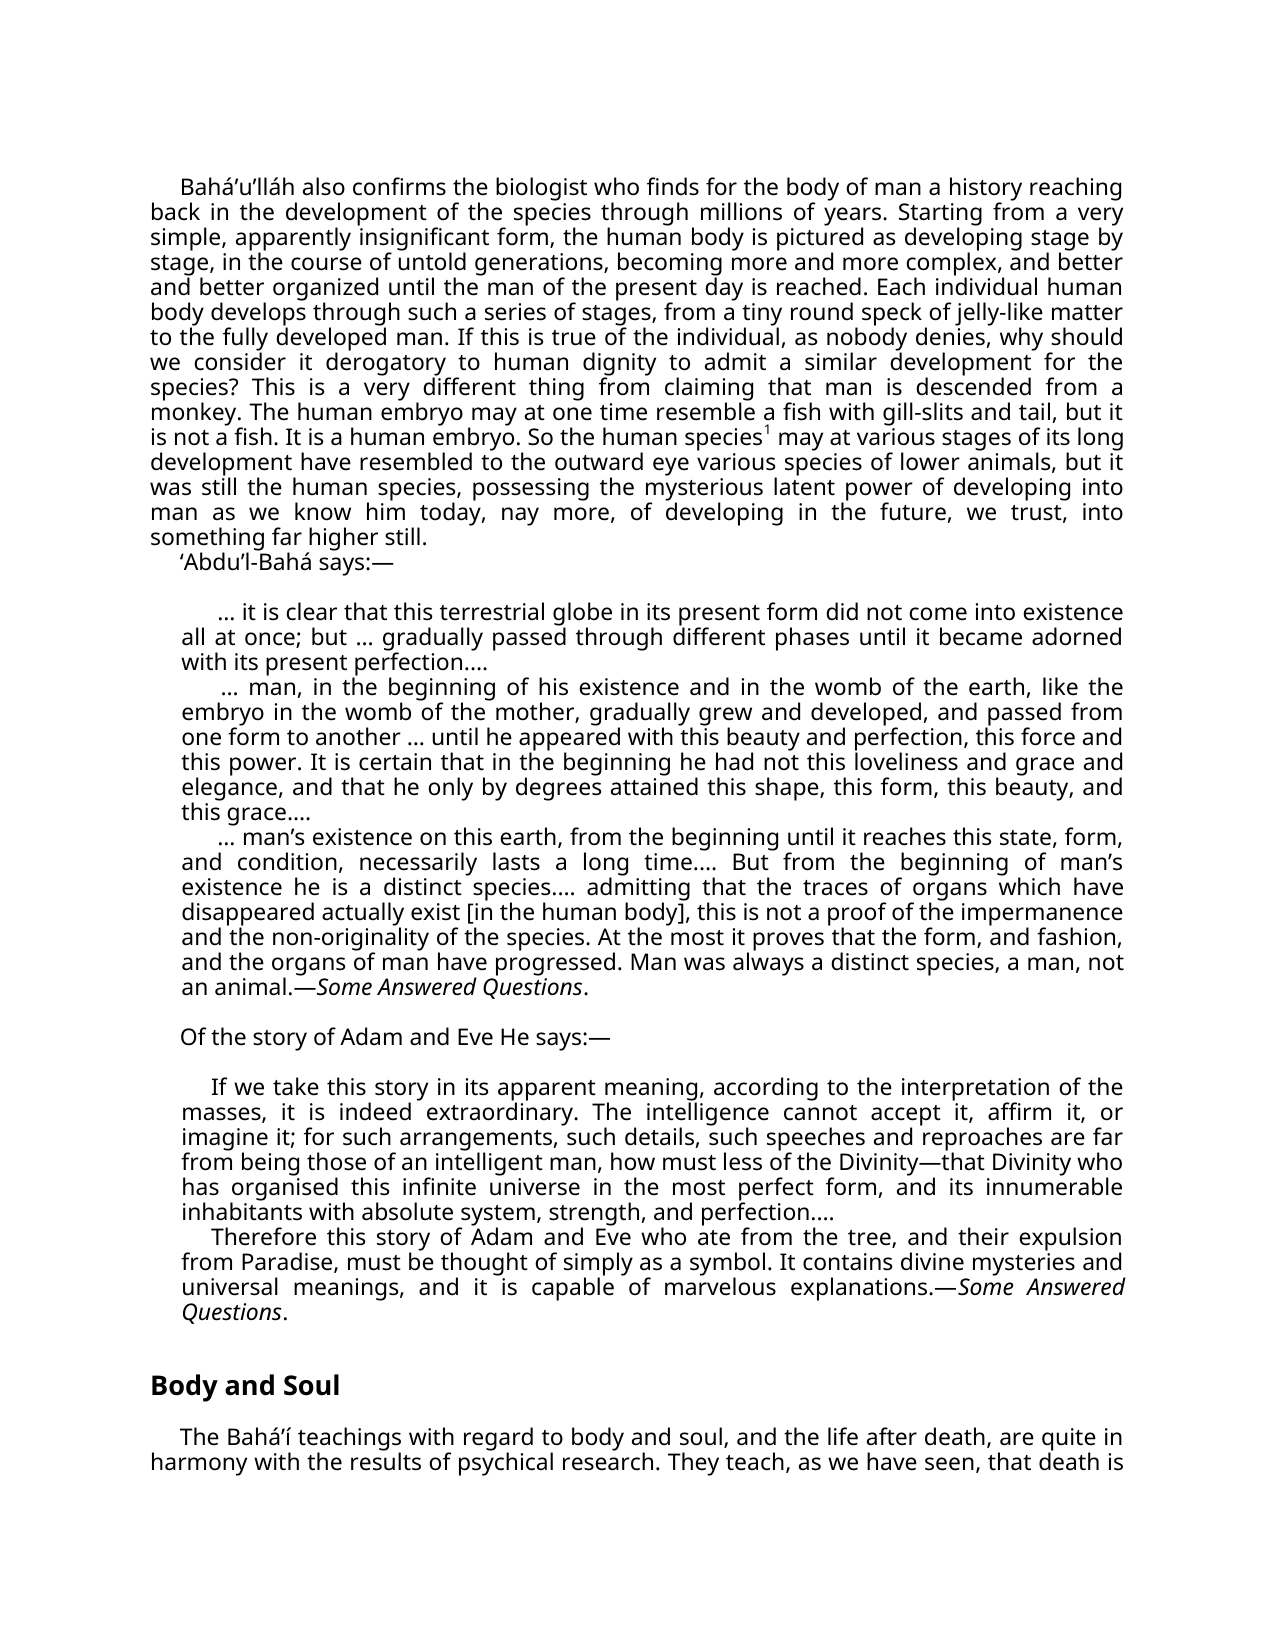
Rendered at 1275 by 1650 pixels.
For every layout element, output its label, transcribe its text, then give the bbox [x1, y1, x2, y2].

text … man, in the beginning of his existence and in the womb of the earth, like the embryo in the womb of the mother, gradually grew and developed, and passed from one form to another … until he appeared with this beauty and perfection, this force and this power. It is certain that in the beginning he had not this loveliness and grace and elegance, and that he only by degrees attained this shape, this form, this beauty, and this grace.… [181, 675, 1125, 825]
text Bahá’u’lláh also confirms the biologist who finds for the body of man a history reaching back in the development of the species through millions of years. Starting from a very simple, apparently insignificant form, the human body is pictured as developing stage by stage, in the course of untold generations, becoming more and more complex, and better and better organized until the man of the present day is reached. Each individual human body develops through such a series of stages, from a tiny round speck of jelly-like matter to the fully developed man. If this is true of the individual, as nobody denies, why should we consider it derogatory to human dignity to admit a similar development for the species? This is a very different thing from claiming that man is descended from a monkey. The human embryo may at one time resemble a fish with gill-slits and tail, but it is not a fish. It is a human embryo. So the human species1 may at various stages of its long development have resembled to the outward eye various species of lower animals, but it was still the human species, possessing the mysterious latent power of developing into man as we know him today, nay more, of developing in the future, we trust, into something far higher still. [150, 175, 1125, 550]
text Of the story of Adam and Eve He says:— [150, 1025, 1125, 1050]
text Therefore this story of Adam and Eve who ate from the tree, and their expulsion from Paradise, must be thought of simply as a symbol. It contains divine mysteries and universal meanings, and it is capable of marvelous explanations.—Some Answered Questions. [181, 1225, 1125, 1325]
text If we take this story in its apparent meaning, according to the interpretation of the masses, it is indeed extraordinary. The intelligence cannot accept it, affirm it, or imagine it; for such arrangements, such details, such speeches and reproaches are far from being those of an intelligent man, how must less of the Divinity—that Divinity who has organised this infinite universe in the most perfect form, and its innumerable inhabitants with absolute system, strength, and perfection.… [181, 1075, 1125, 1225]
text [150, 1425, 1125, 1475]
text ‘Abdu’l-Bahá says:— [150, 550, 1125, 575]
text … man’s existence on this earth, from the beginning until it reaches this state, form, and condition, necessarily lasts a long time.… But from the beginning of man’s existence he is a distinct species.… admitting that the traces of organs which have disappeared actually exist [in the human body], this is not a proof of the impermanence and the non-originality of the species. At the most it proves that the form, and fashion, and the organs of man have progressed. Man was always a distinct species, a man, not an animal.—Some Answered Questions. [181, 825, 1125, 1000]
text … it is clear that this terrestrial globe in its present form did not come into existence all at once; but … gradually passed through different phases until it became adorned with its present perfection.… [181, 600, 1125, 675]
